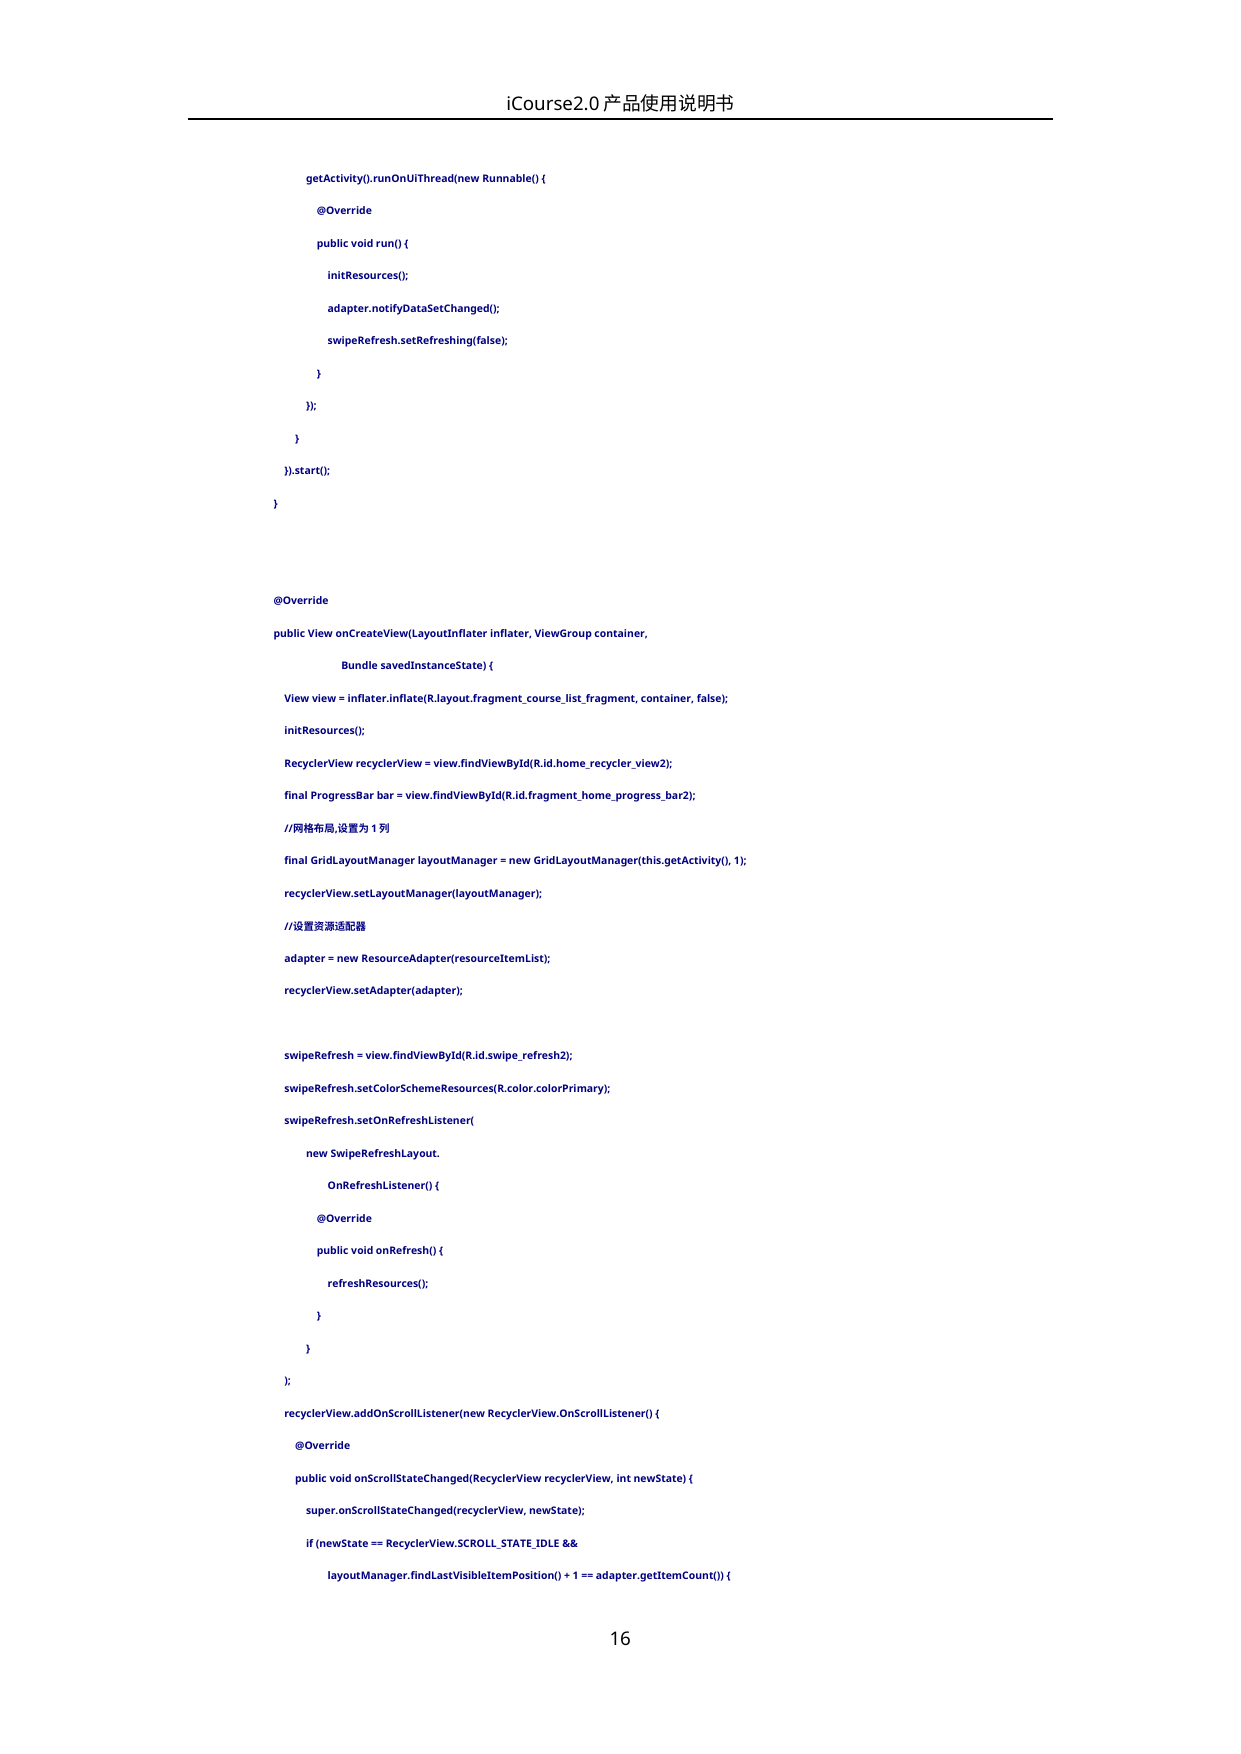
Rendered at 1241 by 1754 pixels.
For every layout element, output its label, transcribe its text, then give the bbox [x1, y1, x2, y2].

text //设置资源适配器 [262, 909, 1053, 942]
text } [262, 1332, 1053, 1364]
text recyclerView.addOnScrollListener(new RecyclerView.OnScrollListener() { [262, 1397, 1053, 1429]
text final ProgressBar bar = view.findViewById(R.id.fragment_home_progress_bar2); [262, 779, 1053, 812]
text if (newState == RecyclerView.SCROLL_STATE_IDLE && [262, 1527, 1053, 1559]
text ); [262, 1364, 1053, 1397]
text super.onScrollStateChanged(recyclerView, newState); [262, 1494, 1053, 1527]
text layoutManager.findLastVisibleItemPosition() + 1 == adapter.getItemCount()) { [262, 1559, 1053, 1592]
text }); [262, 389, 1053, 422]
text initResources(); [262, 259, 1053, 292]
text @Override [262, 1202, 1053, 1234]
text initResources(); [262, 714, 1053, 747]
text public View onCreateView(LayoutInflater inflater, ViewGroup container, [262, 617, 1053, 649]
text swipeRefresh.setRefreshing(false); [262, 324, 1053, 357]
text recyclerView.setLayoutManager(layoutManager); [262, 877, 1053, 909]
text adapter.notifyDataSetChanged(); [262, 292, 1053, 324]
text Bundle savedInstanceState) { [262, 649, 1053, 682]
text @Override [262, 1429, 1053, 1462]
text } [262, 357, 1053, 389]
text OnRefreshListener() { [262, 1169, 1053, 1202]
text public void onRefresh() { [262, 1234, 1053, 1267]
text }).start(); [262, 454, 1053, 487]
text recyclerView.setAdapter(adapter); [262, 974, 1053, 1007]
text public void run() { [262, 227, 1053, 259]
text } [262, 422, 1053, 454]
text } [262, 487, 1053, 519]
text } [262, 1299, 1053, 1332]
text @Override [262, 584, 1053, 617]
text swipeRefresh.setOnRefreshListener( [262, 1104, 1053, 1137]
text new SwipeRefreshLayout. [262, 1137, 1053, 1169]
text getActivity().runOnUiThread(new Runnable() { [262, 162, 1053, 194]
text public void onScrollStateChanged(RecyclerView recyclerView, int newState) { [262, 1462, 1053, 1494]
text @Override [262, 194, 1053, 227]
text swipeRefresh.setColorSchemeResources(R.color.colorPrimary); [262, 1072, 1053, 1104]
text adapter = new ResourceAdapter(resourceItemList); [262, 942, 1053, 974]
text RecyclerView recyclerView = view.findViewById(R.id.home_recycler_view2); [262, 747, 1053, 779]
text swipeRefresh = view.findViewById(R.id.swipe_refresh2); [262, 1039, 1053, 1072]
text //网格布局,设置为1列 [262, 812, 1053, 844]
text refreshResources(); [262, 1267, 1053, 1299]
text View view = inflater.inflate(R.layout.fragment_course_list_fragment, container, false); [262, 682, 1053, 714]
text final GridLayoutManager layoutManager = new GridLayoutManager(this.getActivity(), 1); [262, 844, 1053, 877]
